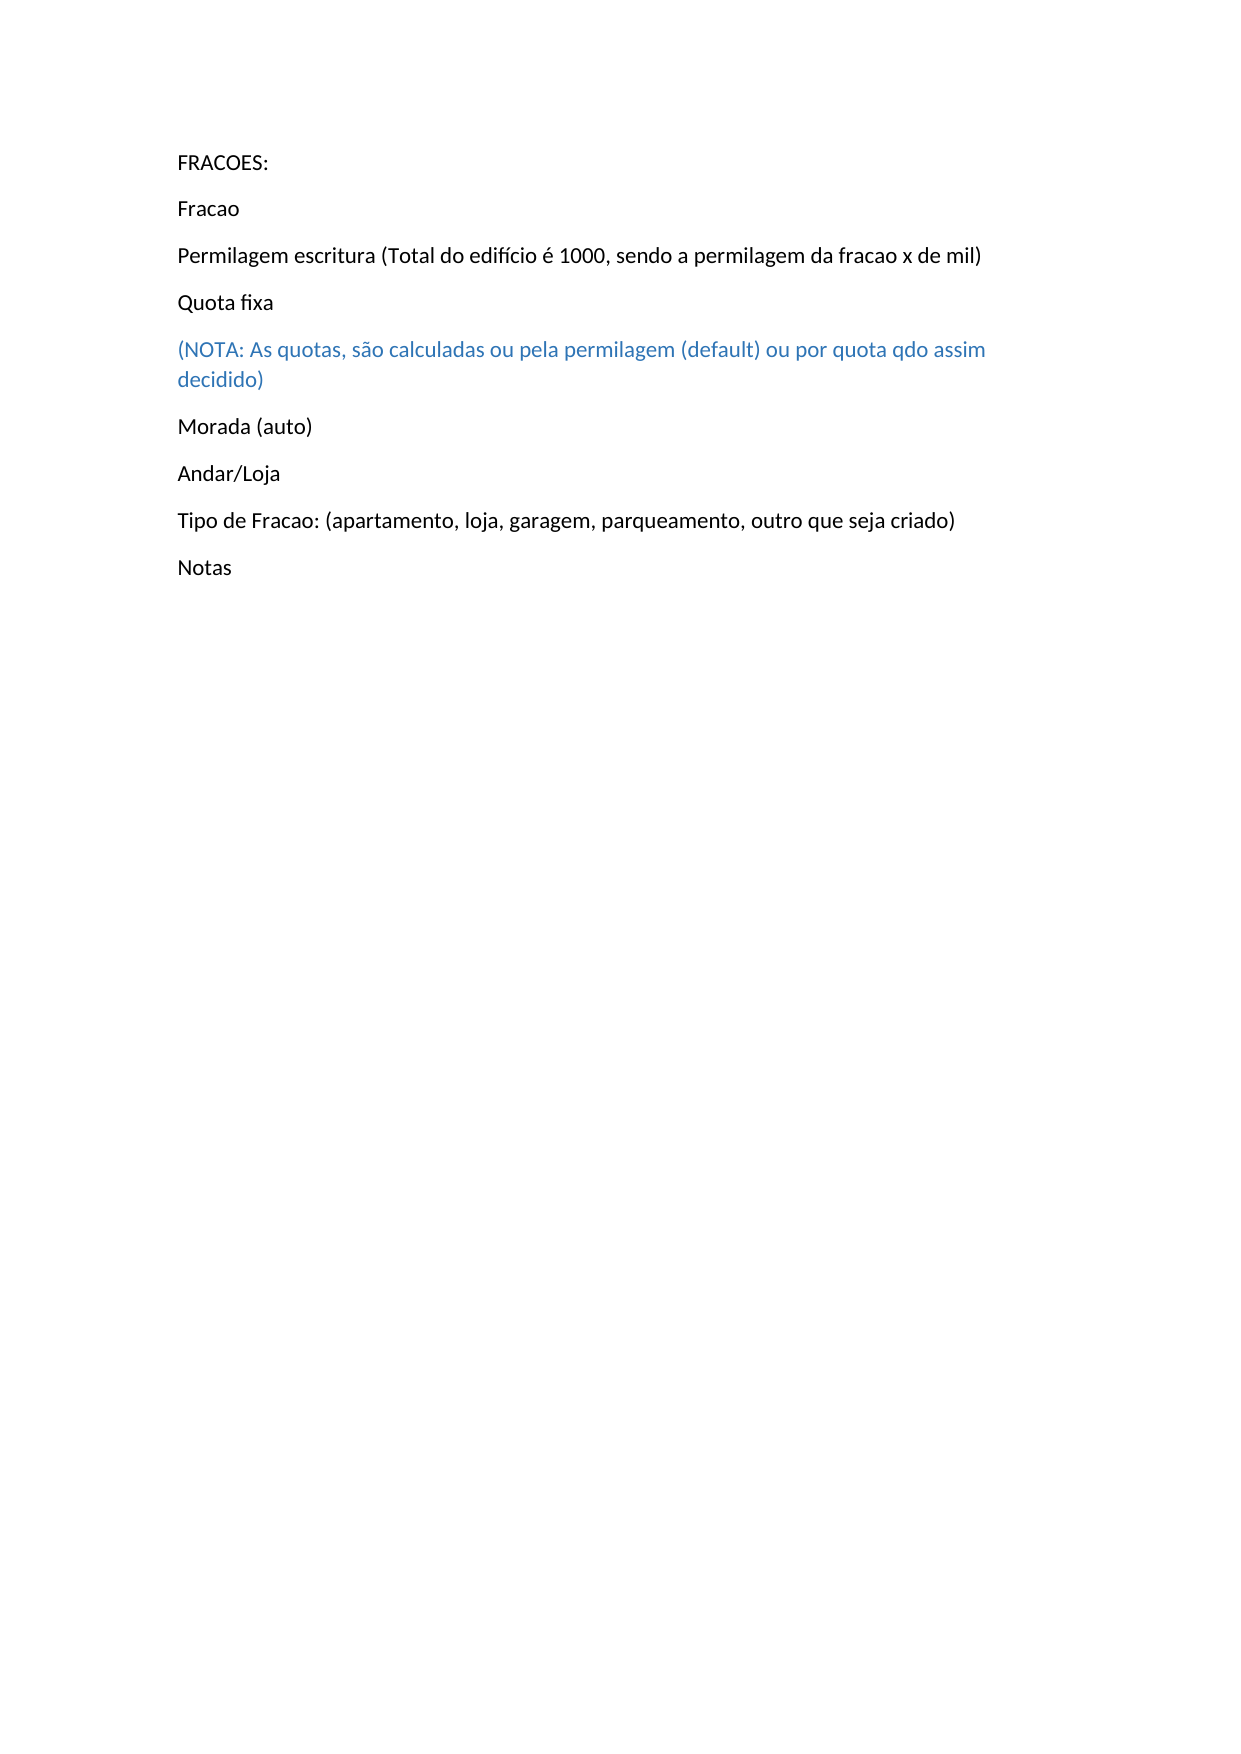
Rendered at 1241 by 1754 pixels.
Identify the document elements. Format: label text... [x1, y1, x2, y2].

text Andar/Loja [177, 459, 1063, 487]
text Notas [177, 553, 1063, 581]
text Fracao [177, 194, 1063, 222]
text Permilagem escritura (Total do edifício é 1000, sendo a permilagem da fracao x de mil) [177, 241, 1063, 269]
text Morada (auto) [177, 412, 1063, 440]
text (NOTA: As quotas, são calculadas ou pela permilagem (default) ou por quota qdo assim decidido) [177, 335, 1063, 393]
text FRACOES: [177, 148, 1063, 176]
text Tipo de Fracao: (apartamento, loja, garagem, parqueamento, outro que seja criado) [177, 506, 1063, 534]
text Quota fixa [177, 288, 1063, 316]
